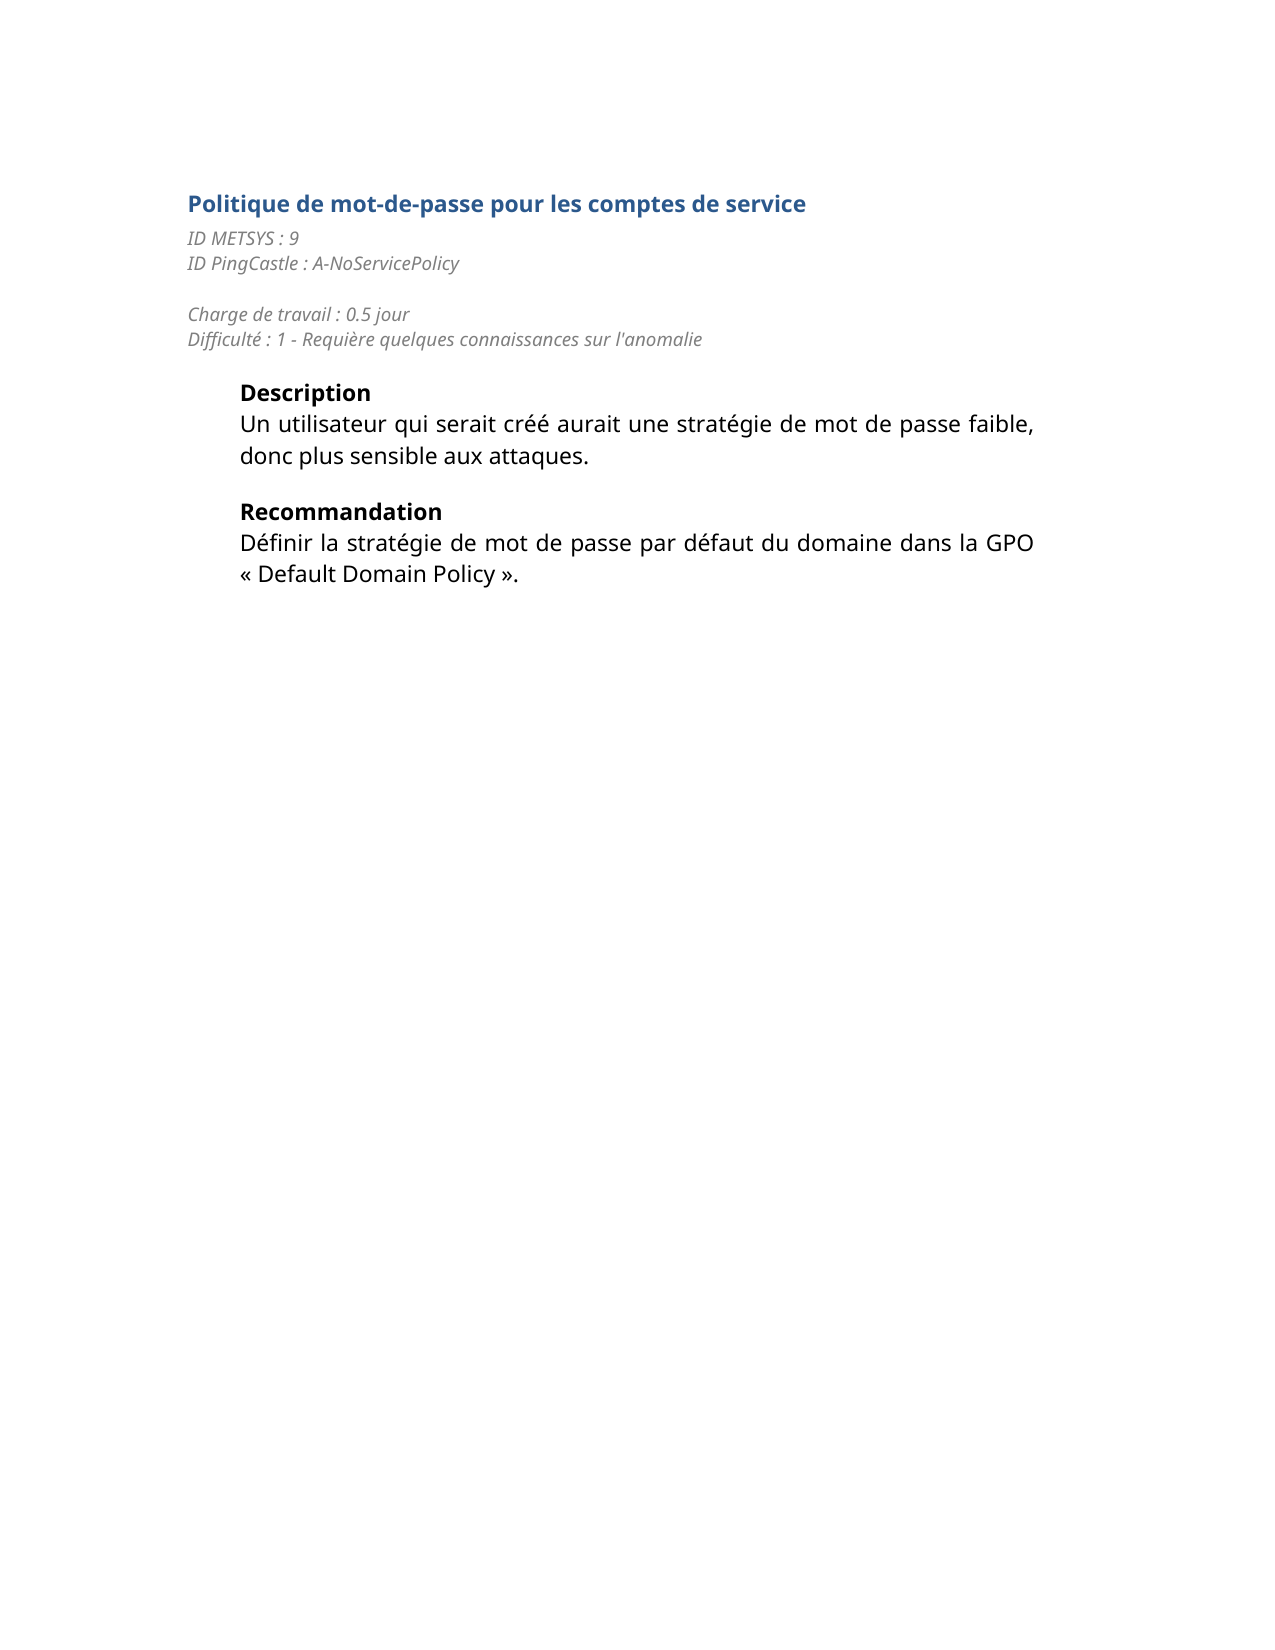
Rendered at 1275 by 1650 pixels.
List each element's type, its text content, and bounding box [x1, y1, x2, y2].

title Description [239, 377, 1035, 408]
text Charge de travail : 0.5 jour Difficulté : 1 - Requière quelques connaissances sur l'anomalie [187, 301, 1087, 352]
text Un utilisateur qui serait créé aurait une stratégie de mot de passe faible, donc plus sensible aux attaques. [239, 408, 1035, 471]
text ID METSYS : 9 ID PingCastle : A-NoServicePolicy [187, 225, 1087, 276]
title Recommandation [239, 496, 1035, 527]
subtitle Politique de mot-de-passe pour les comptes de service [187, 187, 1035, 219]
text Définir la stratégie de mot de passe par défaut du domaine dans la GPO « Default Domain Policy ». [239, 527, 1035, 589]
